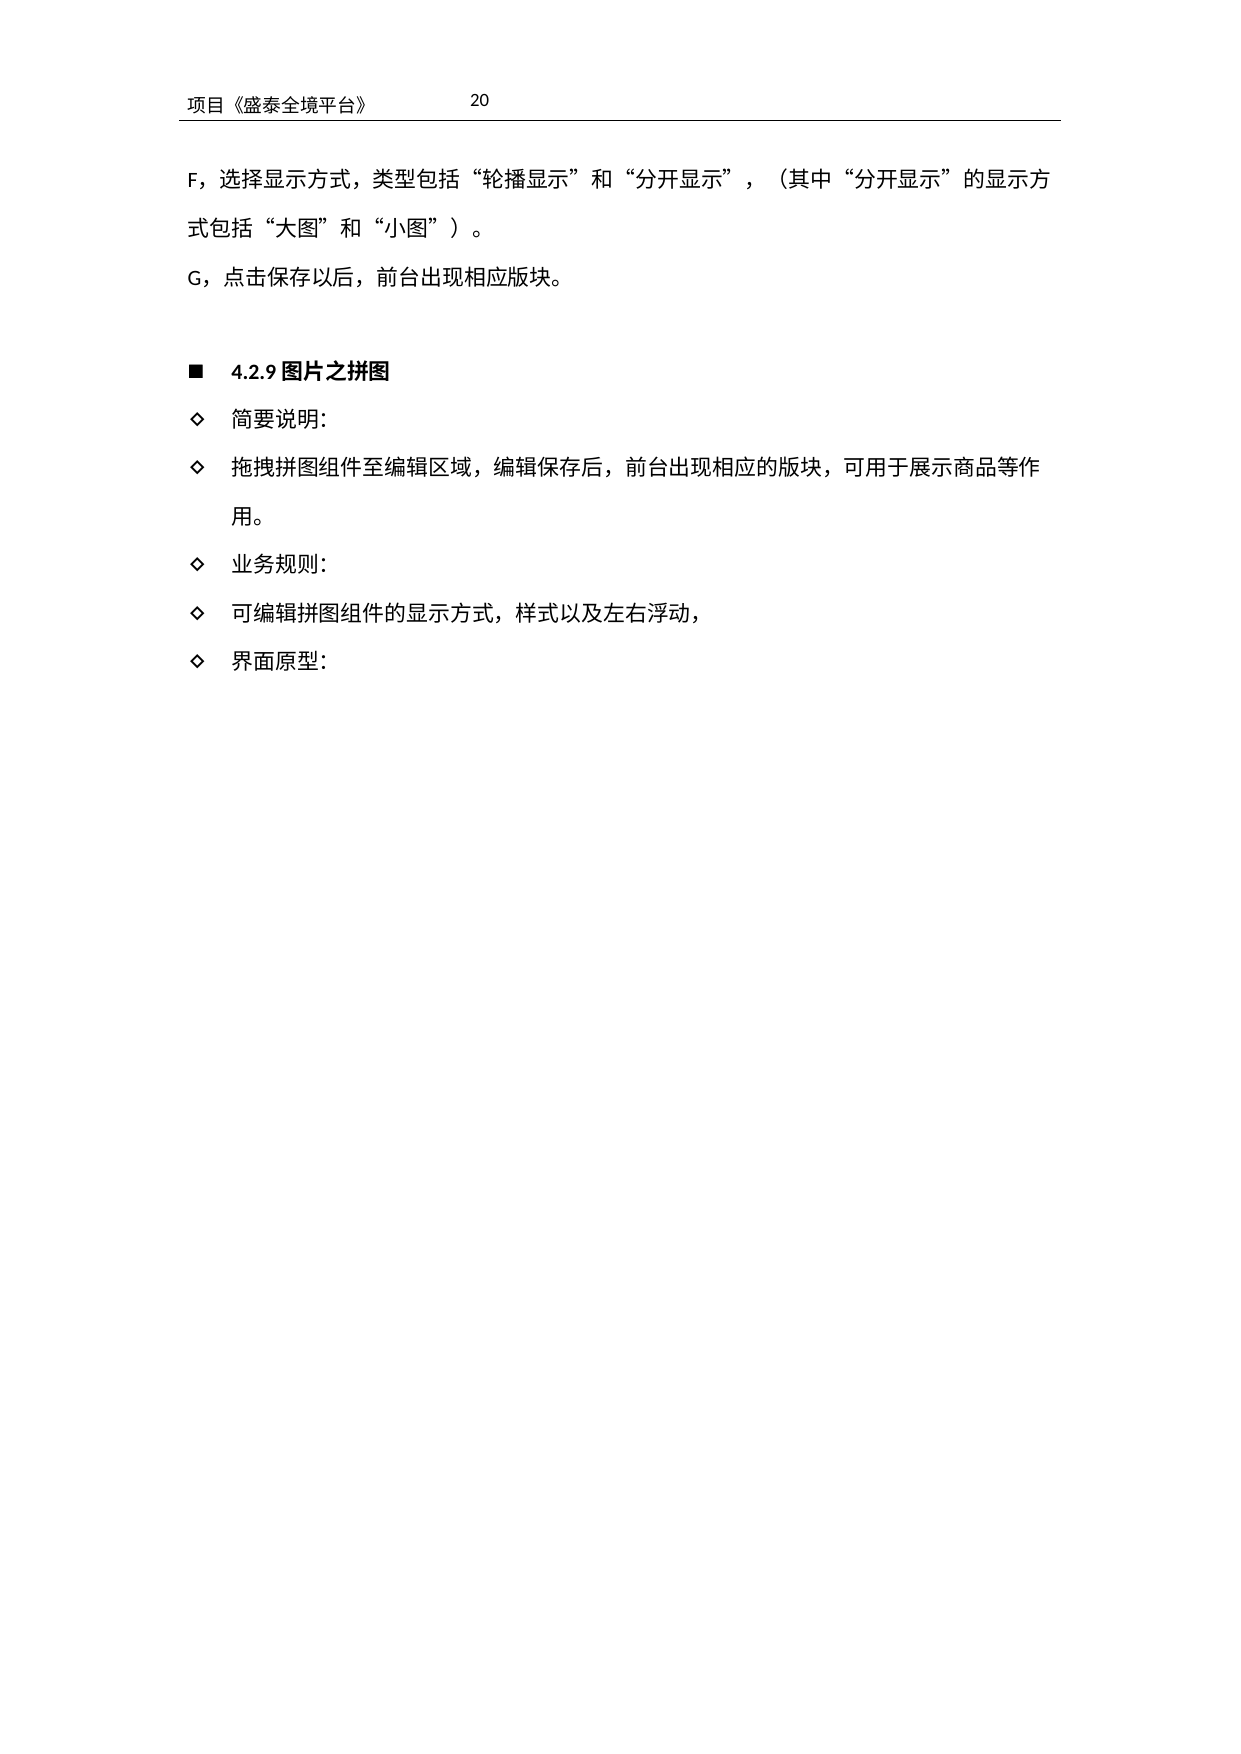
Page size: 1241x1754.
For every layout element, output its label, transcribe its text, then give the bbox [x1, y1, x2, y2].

list 4.2.9 图片之拼图 [187, 353, 1053, 386]
list 简要说明： [187, 402, 1053, 434]
list G，点击保存以后，前台出现相应版块。 [187, 259, 1053, 292]
list 界面原型： [187, 644, 1053, 676]
list 业务规则： [187, 547, 1053, 579]
list F，选择显示方式，类型包括“轮播显示”和“分开显示”，（其中“分开显示”的显示方式包括“大图”和“小图”）。 [187, 162, 1053, 243]
list 可编辑拼图组件的显示方式，样式以及左右浮动， [187, 595, 1053, 628]
list 拖拽拼图组件至编辑区域，编辑保存后，前台出现相应的版块，可用于展示商品等作用。 [187, 450, 1053, 531]
